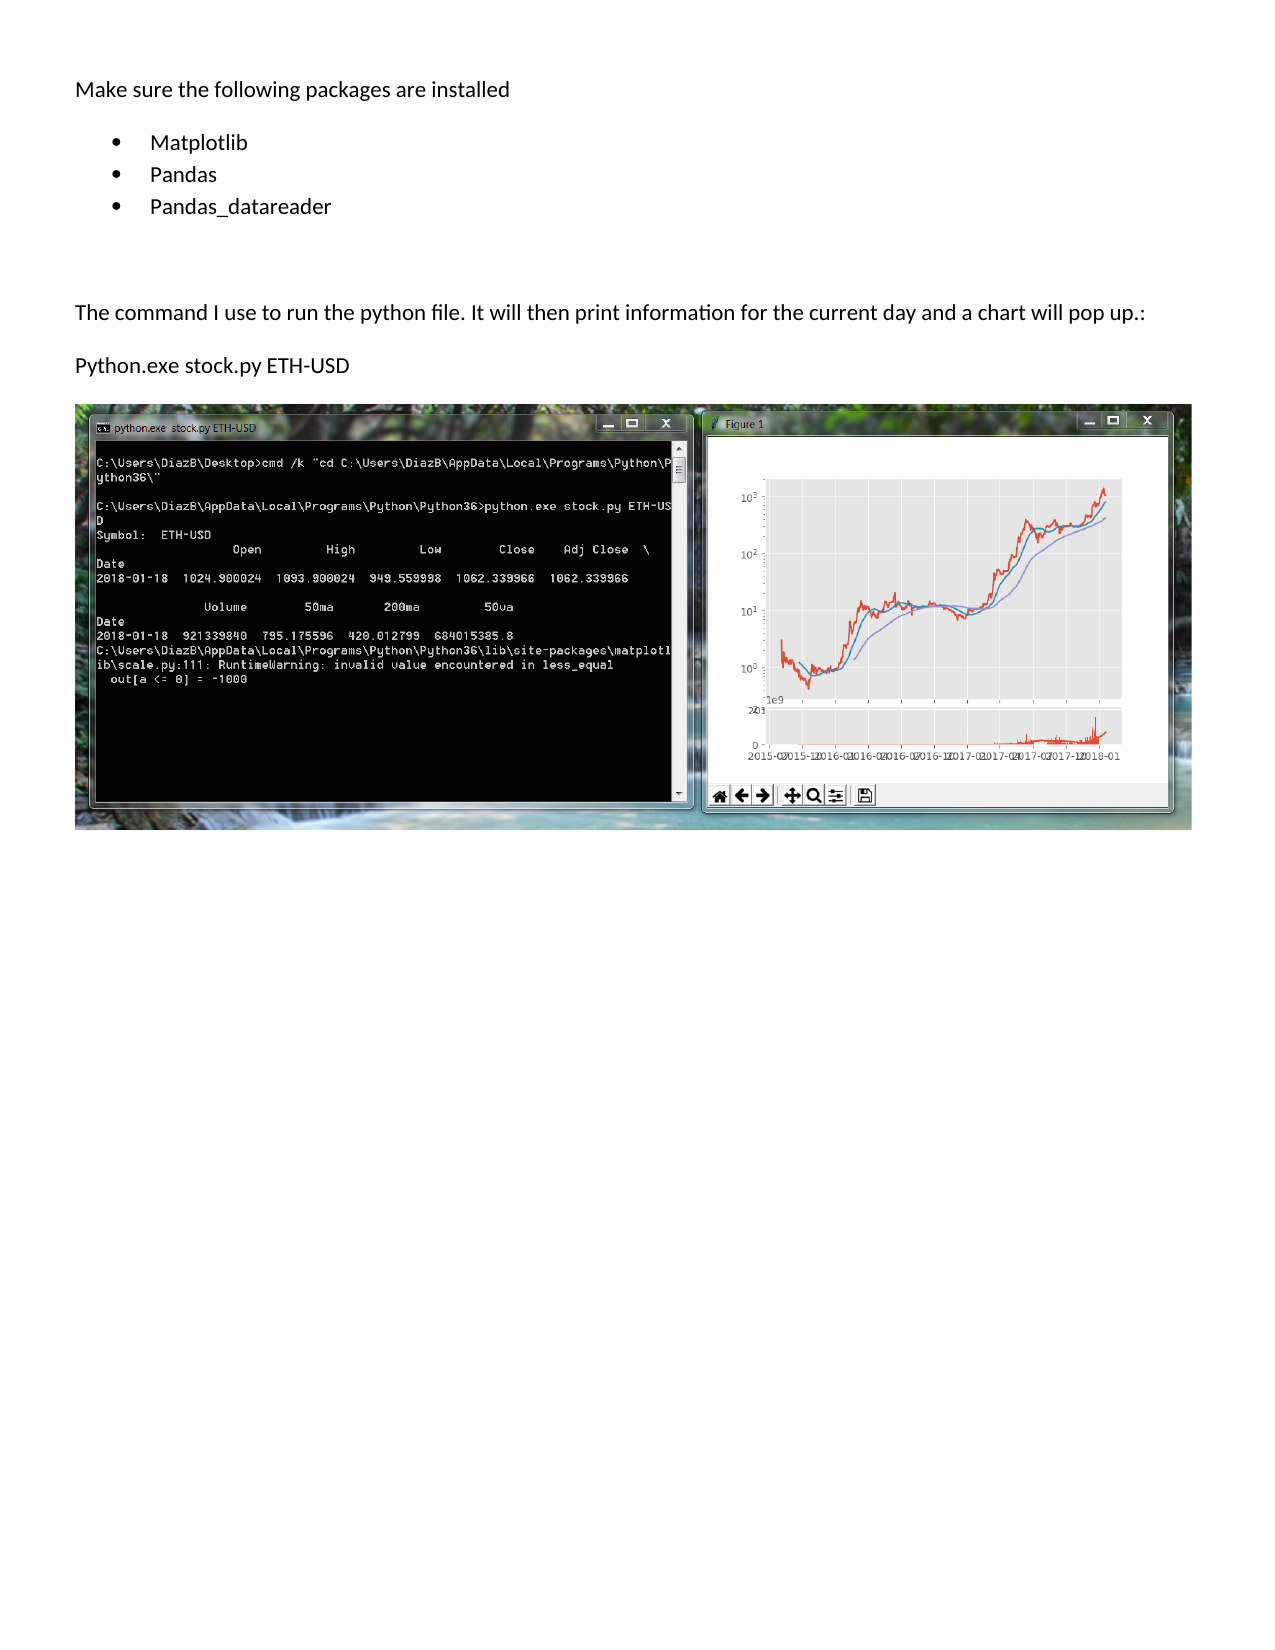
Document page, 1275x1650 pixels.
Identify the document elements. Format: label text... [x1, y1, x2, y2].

text Make sure the following packages are installed [75, 75, 1200, 103]
picture [75, 404, 1192, 830]
text The command I use to run the python file. It will then print information for the current day and a chart will pop up.: [75, 298, 1200, 326]
list Pandas_datareader [112, 192, 1200, 220]
list Matplotlib [112, 128, 1200, 156]
text Python.exe stock.py ETH-USD [75, 351, 1200, 379]
list Pandas [112, 160, 1200, 188]
